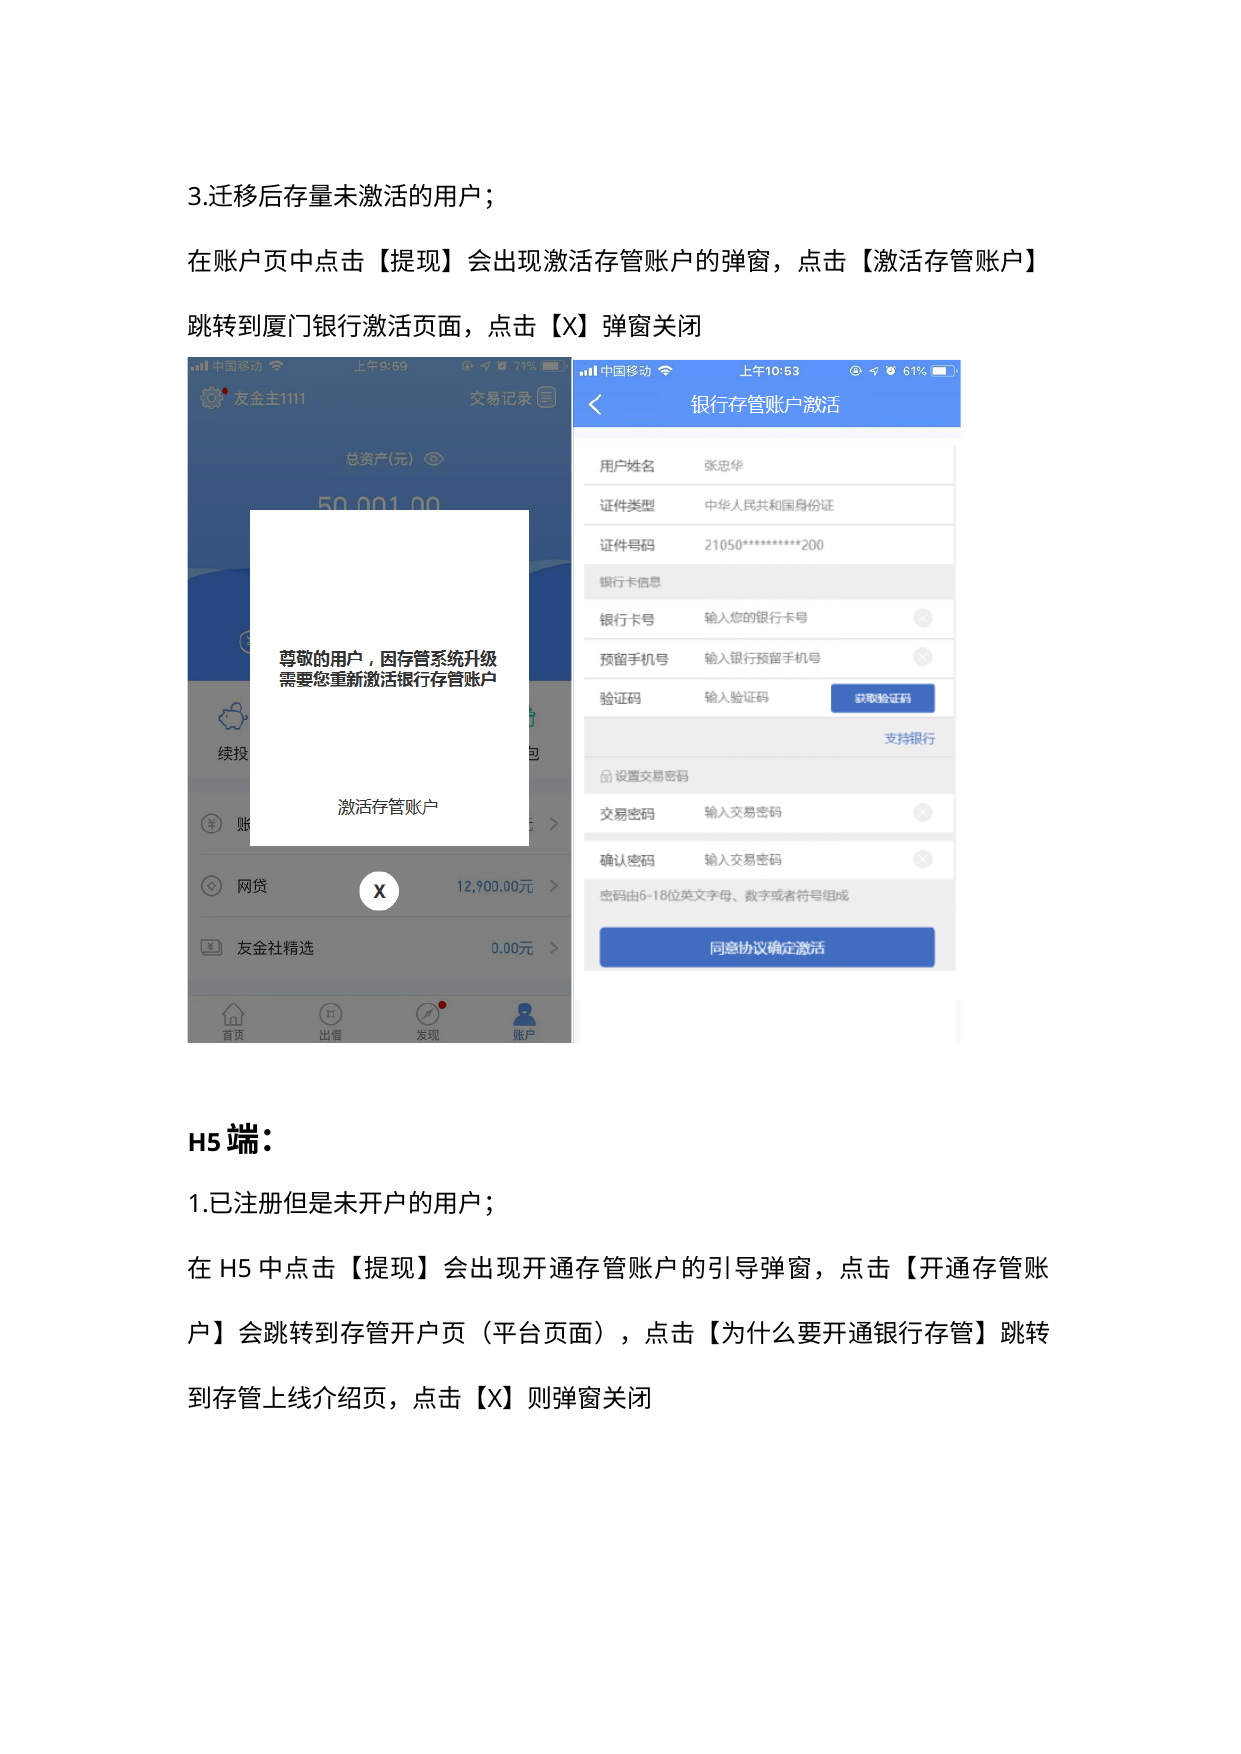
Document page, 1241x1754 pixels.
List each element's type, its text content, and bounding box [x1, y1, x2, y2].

list 3.迁移后存量未激活的用户； [187, 162, 1053, 227]
list 在账户页中点击【提现】会出现激活存管账户的弹窗，点击【激活存管账户】跳转到厦门银行激活页面，点击【X】弹窗关闭 [187, 227, 1053, 357]
picture [187, 357, 961, 1043]
list 在H5中点击【提现】会出现开通存管账户的引导弹窗，点击【开通存管账户】会跳转到存管开户页（平台页面），点击【为什么要开通银行存管】跳转到存管上线介绍页，点击【X】则弹窗关闭 [187, 1234, 1053, 1429]
list 1.已注册但是未开户的用户； [187, 1169, 1053, 1234]
list H5端： [187, 1104, 1053, 1169]
